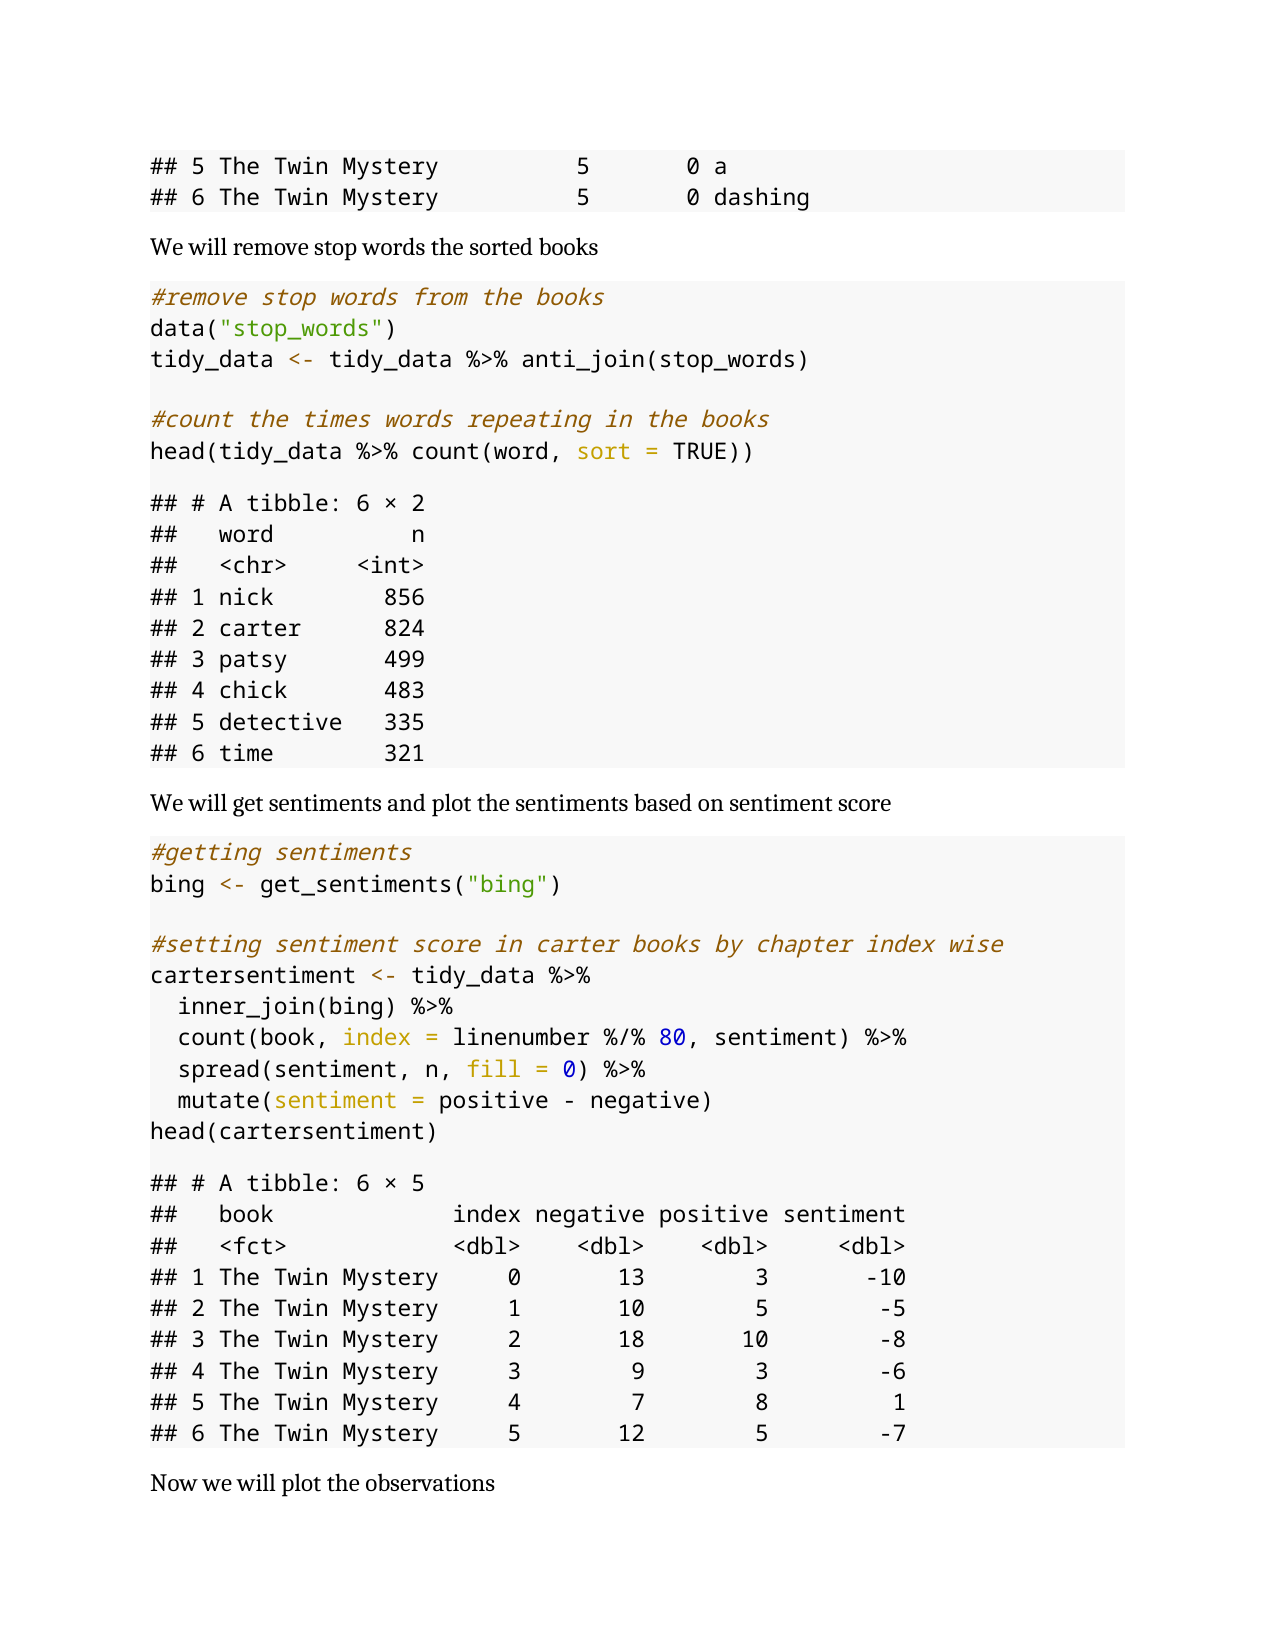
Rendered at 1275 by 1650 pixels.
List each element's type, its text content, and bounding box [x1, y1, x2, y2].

text Now we will plot the observations [150, 1469, 1125, 1498]
text #getting sentiments bing <- get_sentiments("bing") #setting sentiment score in carter books by chapter index wise cartersentiment <- tidy_data %>% inner_join(bing) %>% count(book, index = linenumber %/% 80, sentiment) %>% spread(sentiment, n, fill = 0) %>% mutate(sentiment = positive - negative) head(cartersentiment) [150, 836, 1125, 1146]
text We will remove stop words the sorted books [150, 233, 1125, 262]
text We will get sentiments and plot the sentiments based on sentiment score [150, 789, 1125, 817]
text #remove stop words from the books data("stop_words") tidy_data <- tidy_data %>% anti_join(stop_words) #count the times words repeating in the books head(tidy_data %>% count(word, sort = TRUE)) [150, 281, 1125, 466]
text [150, 150, 1125, 212]
text ## # A tibble: 6 × 5 ## book index negative positive sentiment ## <fct> <dbl> <dbl> <dbl> <dbl> ## 1 The Twin Mystery 0 13 3 -10 ## 2 The Twin Mystery 1 10 5 -5 ## 3 The Twin Mystery 2 18 10 -8 ## 4 The Twin Mystery 3 9 3 -6 ## 5 The Twin Mystery 4 7 8 1 ## 6 The Twin Mystery 5 12 5 -7 [150, 1167, 1125, 1448]
text ## # A tibble: 6 × 2 ## word n ## <chr> <int> ## 1 nick 856 ## 2 carter 824 ## 3 patsy 499 ## 4 chick 483 ## 5 detective 335 ## 6 time 321 [150, 487, 1125, 768]
